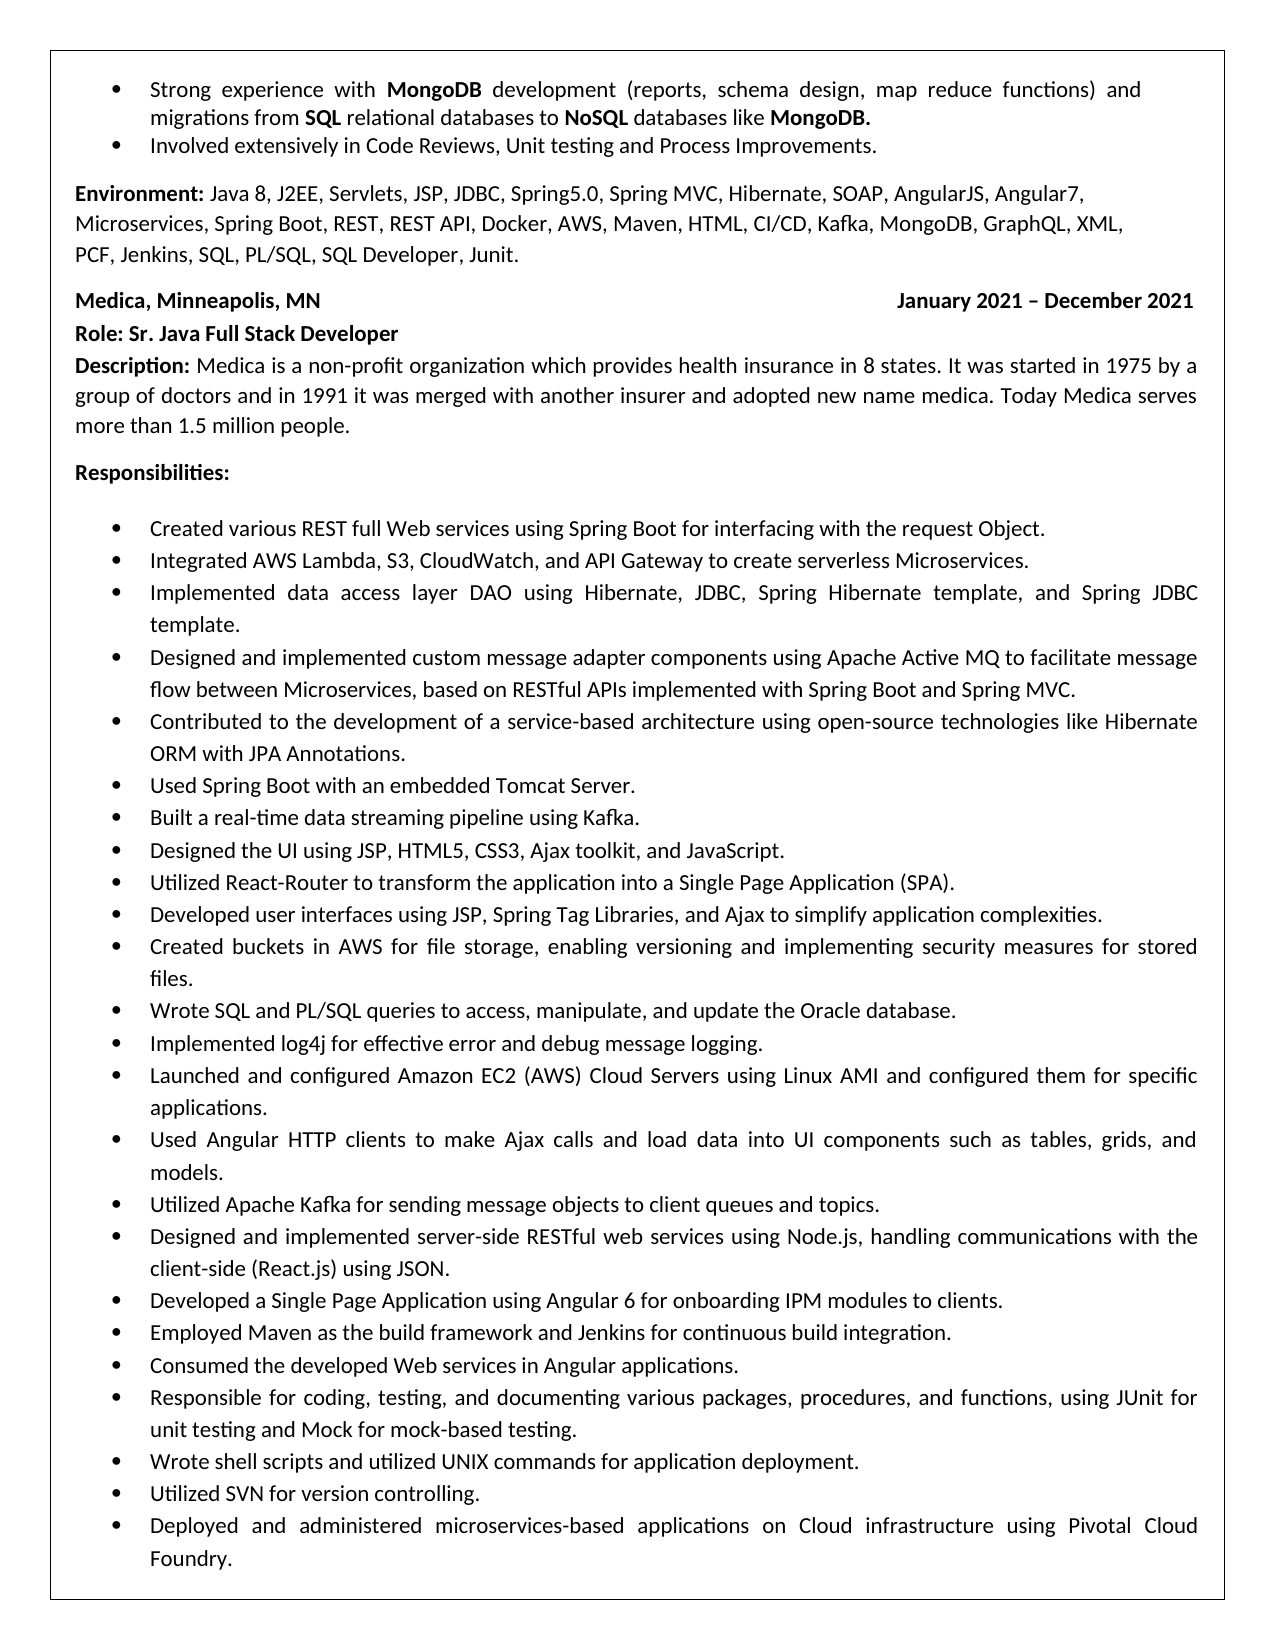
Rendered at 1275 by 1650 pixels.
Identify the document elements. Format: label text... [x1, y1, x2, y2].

list Designed the UI using JSP, HTML5, CSS3, Ajax toolkit, and JavaScript. [112, 836, 1200, 864]
list Implemented log4j for effective error and debug message logging. [112, 1029, 1200, 1057]
text Description: Medica is a non-profit organization which provides health insurance in 8 states. It was started in 1975 by a group of doctors and in 1991 it was merged with another insurer and adopted new name medica. Today Medica serves more than 1.5 million people. [75, 351, 1200, 439]
list Utilized React-Router to transform the application into a Single Page Application (SPA). [112, 868, 1200, 896]
list Deployed and administered microservices-based applications on Cloud infrastructure using Pivotal Cloud Foundry. [112, 1512, 1200, 1572]
list Built a real-time data streaming pipeline using Kafka. [112, 803, 1200, 832]
list Consumed the developed Web services in Angular applications. [112, 1351, 1200, 1379]
list Utilized SVN for version controlling. [112, 1479, 1200, 1507]
list Launched and configured Amazon EC2 (AWS) Cloud Servers using Linux AMI and configured them for specific applications. [112, 1061, 1200, 1121]
list Developed a Single Page Application using Angular 6 for onboarding IPM modules to clients. [112, 1286, 1200, 1314]
list Designed and implemented server-side RESTful web services using Node.js, handling communications with the client-side (React.js) using JSON. [112, 1222, 1200, 1282]
list Developed user interfaces using JSP, Spring Tag Libraries, and Ajax to simplify application complexities. [112, 900, 1200, 928]
list Medica, Minneapolis, MN January 2021 – December 2021 [75, 287, 1200, 315]
list Implemented data access layer DAO using Hibernate, JDBC, Spring Hibernate template, and Spring JDBC template. [112, 578, 1200, 638]
list Wrote shell scripts and utilized UNIX commands for application deployment. [112, 1447, 1200, 1475]
list Responsible for coding, testing, and documenting various packages, procedures, and functions, using JUnit for unit testing and Mock for mock-based testing. [112, 1383, 1200, 1443]
list Utilized Apache Kafka for sending message objects to client queues and topics. [112, 1190, 1200, 1218]
list Created buckets in AWS for file storage, enabling versioning and implementing security measures for stored files. [112, 932, 1200, 992]
list Used Spring Boot with an embedded Tomcat Server. [112, 771, 1200, 799]
list Integrated AWS Lambda, S3, CloudWatch, and API Gateway to create serverless Microservices. [112, 546, 1200, 574]
list Responsibilities: [75, 458, 1200, 486]
list Created various REST full Web services using Spring Boot for interfacing with the request Object. [112, 514, 1200, 542]
list Contributed to the development of a service-based architecture using open-source technologies like Hibernate ORM with JPA Annotations. [112, 707, 1200, 767]
list Strong experience with MongoDB development (reports, schema design, map reduce functions) and migrations from SQL relational databases to NoSQL databases like MongoDB. [112, 75, 1143, 131]
list Employed Maven as the build framework and Jenkins for continuous build integration. [112, 1318, 1200, 1347]
list Wrote SQL and PL/SQL queries to access, manipulate, and update the Oracle database. [112, 997, 1200, 1025]
list Role: Sr. Java Full Stack Developer [75, 319, 1200, 347]
list Designed and implemented custom message adapter components using Apache Active MQ to facilitate message flow between Microservices, based on RESTful APIs implemented with Spring Boot and Spring MVC. [112, 643, 1200, 703]
text Environment: Java 8, J2EE, Servlets, JSP, JDBC, Spring5.0, Spring MVC, Hibernate, SOAP, AngularJS, Angular7, Microservices, Spring Boot, REST, REST API, Docker, AWS, Maven, HTML, CI/CD, Kafka, MongoDB, GraphQL, XML, PCF, Jenkins, SQL, PL/SQL, SQL Developer, Junit. [75, 179, 1143, 268]
list Involved extensively in Code Reviews, Unit testing and Process Improvements. [112, 131, 1200, 159]
list Used Angular HTTP clients to make Ajax calls and load data into UI components such as tables, grids, and models. [112, 1125, 1200, 1186]
